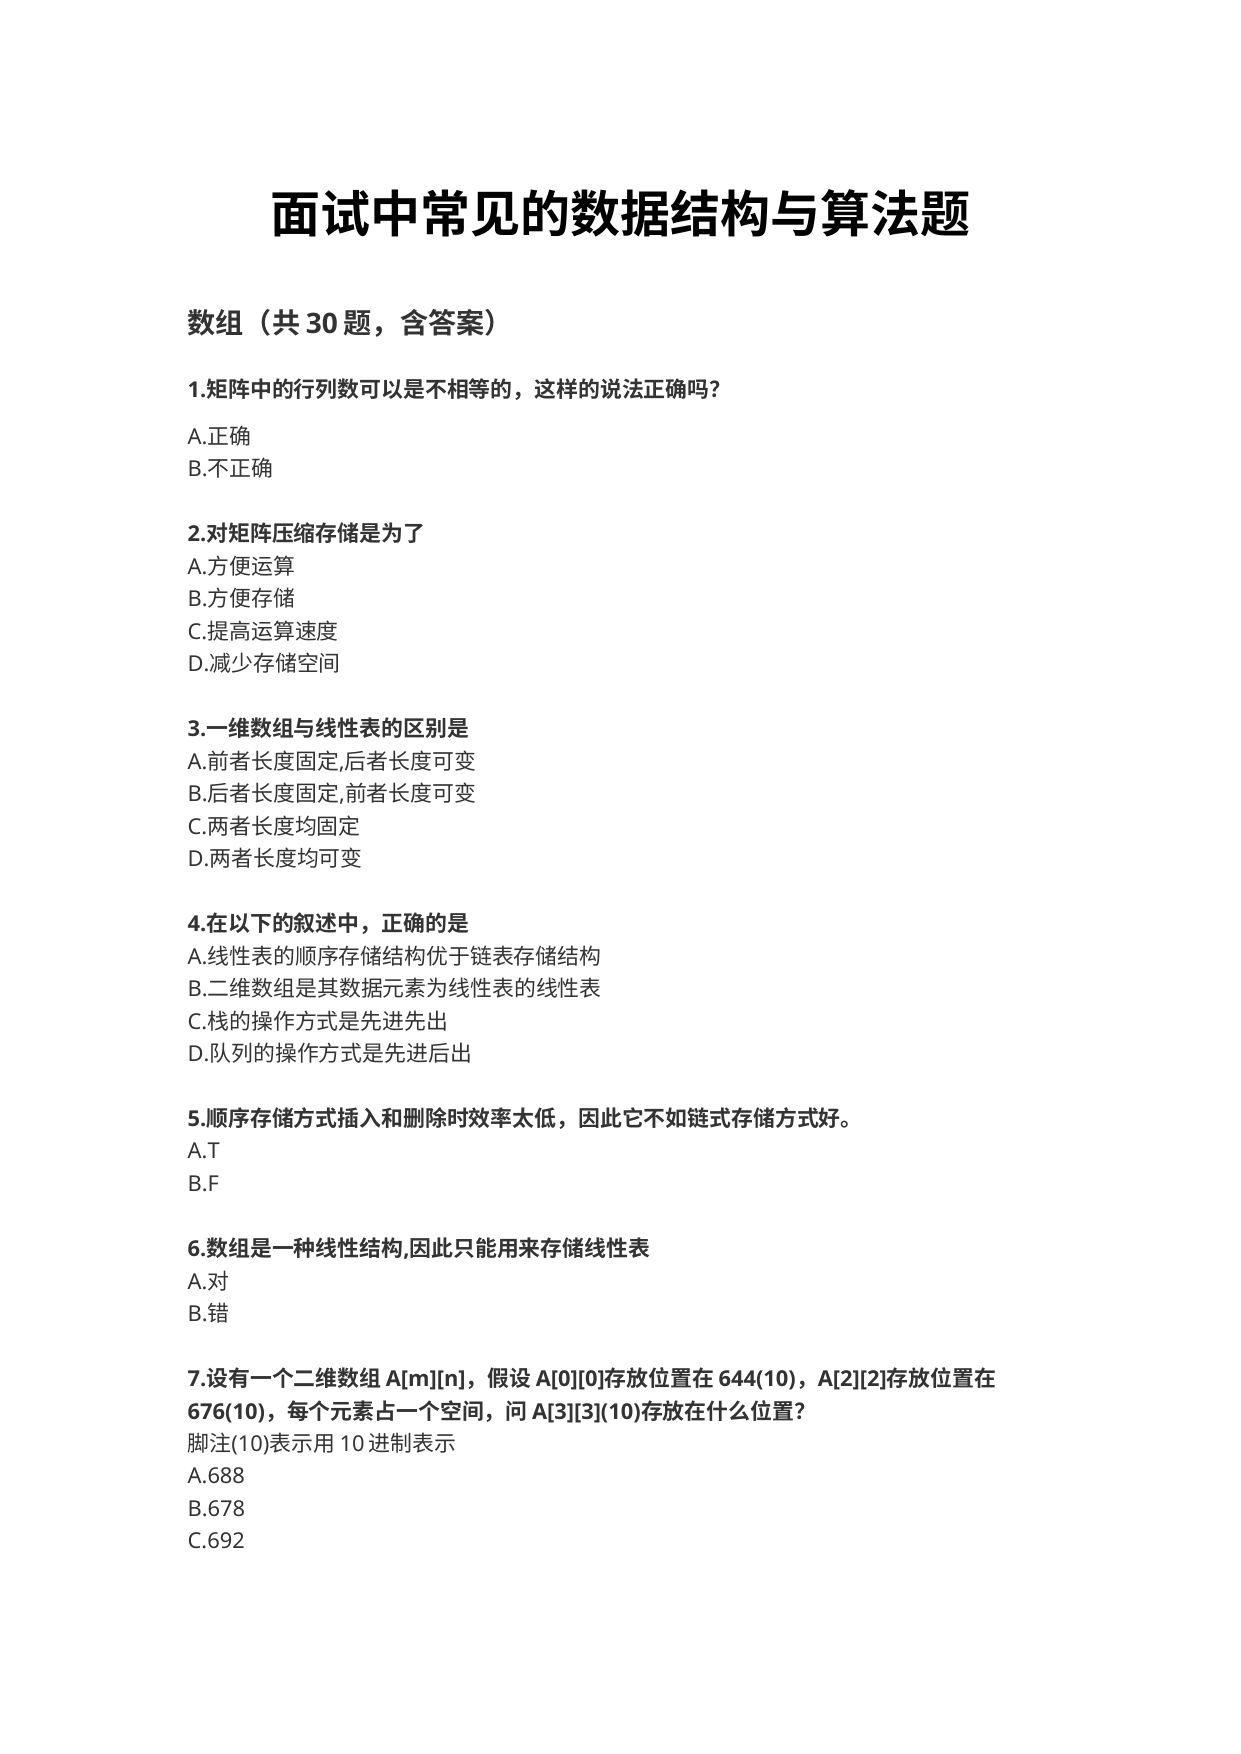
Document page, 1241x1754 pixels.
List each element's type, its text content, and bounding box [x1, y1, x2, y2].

text 3.一维数组与线性表的区别是 [187, 711, 1053, 744]
text A.线性表的顺序存储结构优于链表存储结构 [187, 939, 1053, 971]
text A.方便运算 [187, 549, 1053, 581]
text 2.对矩阵压缩存储是为了 [187, 516, 1053, 549]
text D.减少存储空间 [187, 646, 1053, 711]
text 脚注(10)表示用10进制表示 [187, 1426, 1053, 1459]
text C.两者长度均固定 [187, 809, 1053, 841]
text B.F [187, 1166, 1053, 1231]
text C.栈的操作方式是先进先出 [187, 1004, 1053, 1036]
text B.不正确 [187, 451, 1053, 516]
text C.692 [187, 1524, 1053, 1556]
text B.后者长度固定,前者长度可变 [187, 776, 1053, 809]
text C.提高运算速度 [187, 614, 1053, 646]
text B.二维数组是其数据元素为线性表的线性表 [187, 971, 1053, 1004]
text 数组（共30题，含答案） [187, 289, 1053, 354]
text B.方便存储 [187, 581, 1053, 614]
text D.队列的操作方式是先进后出 [187, 1036, 1053, 1101]
text A.T [187, 1134, 1053, 1166]
text D.两者长度均可变 [187, 841, 1053, 906]
text A.前者长度固定,后者长度可变 [187, 744, 1053, 776]
subtitle 面试中常见的数据结构与算法题 [187, 162, 1053, 259]
text 4.在以下的叙述中，正确的是 [187, 906, 1053, 939]
text 1.矩阵中的行列数可以是不相等的，这样的说法正确吗？ [187, 354, 1053, 419]
text B.错 [187, 1296, 1053, 1361]
text A.正确 [187, 419, 1053, 451]
text 6.数组是一种线性结构,因此只能用来存储线性表 [187, 1231, 1053, 1264]
text 5.顺序存储方式插入和删除时效率太低，因此它不如链式存储方式好。 [187, 1101, 1053, 1134]
text B.678 [187, 1491, 1053, 1524]
text 7.设有一个二维数组A[m][n]，假设A[0][0]存放位置在644(10)，A[2][2]存放位置在676(10)，每个元素占一个空间，问A[3][3](10)存放在什么位置？ [187, 1361, 1053, 1426]
text A.对 [187, 1264, 1053, 1296]
text A.688 [187, 1459, 1053, 1491]
